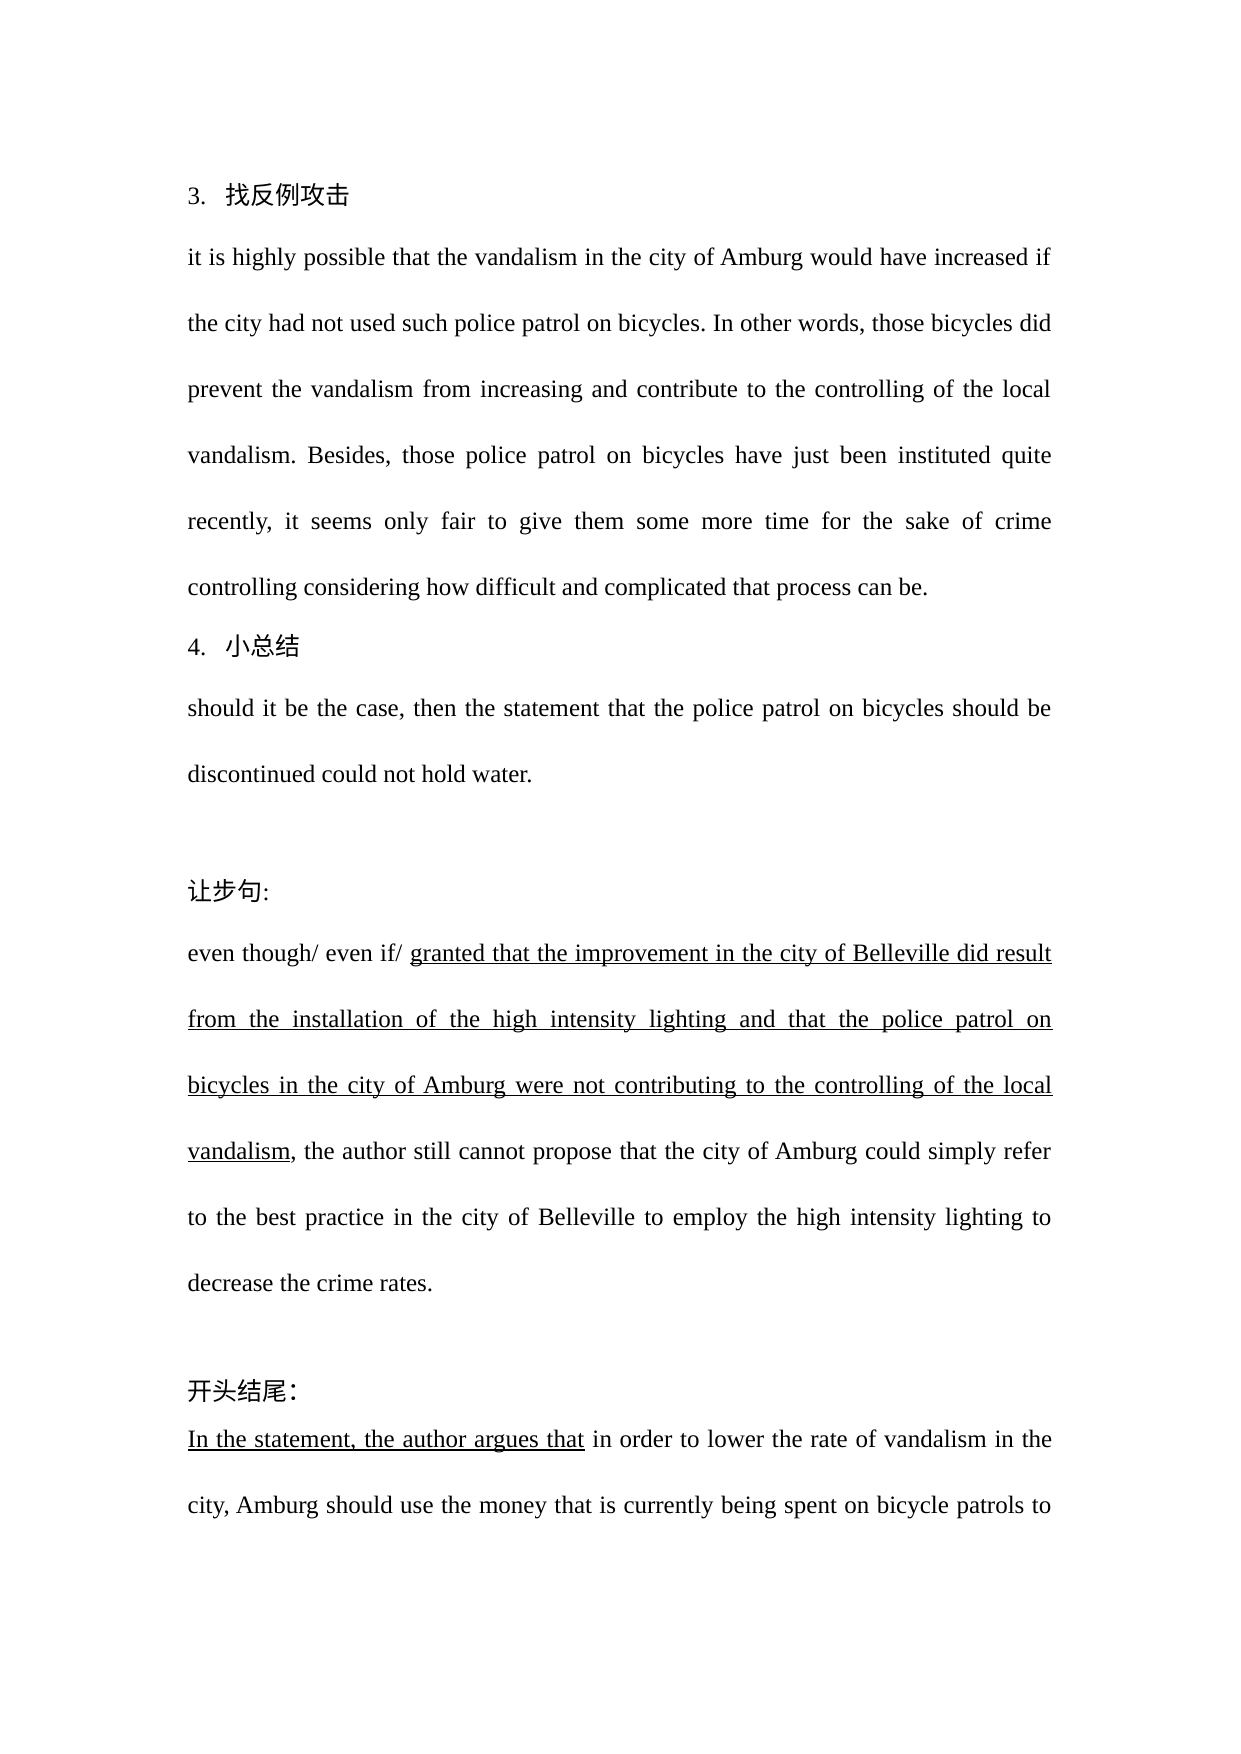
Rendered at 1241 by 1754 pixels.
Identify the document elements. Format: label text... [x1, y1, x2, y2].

list 找反例攻击 [187, 172, 1053, 216]
text 让步句: [187, 868, 1053, 912]
text should it be the case, then the statement that the police patrol on bicycles should be discontinued could not hold water. [187, 685, 1053, 795]
text even though/ even if/ granted that the improvement in the city of Belleville did result from the installation of the high intensity lighting and that the police patrol on bicycles in the city of Amburg were not contributing to the controlling of the local vandalism, the author still cannot propose that the city of Amburg could simply refer to the best practice in the city of Belleville to employ the high intensity lighting to decrease the crime rates. [187, 1030, 1053, 1095]
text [187, 1417, 1053, 1527]
text 开头结尾： [187, 1367, 1053, 1411]
list 小总结 [187, 623, 1053, 667]
text it is highly possible that the vandalism in the city of Amburg would have increased if the city had not used such police patrol on bicycles. In other words, those bicycles did prevent the vandalism from increasing and contribute to the controlling of the local vandalism. Besides, those police patrol on bicycles have just been instituted quite recently, it seems only fair to give them some more time for the sake of crime controlling considering how difficult and complicated that process can be. [187, 234, 1053, 608]
text even though/ even if/ granted that the improvement in the city of Belleville did result from the installation of the high intensity lighting and that the police patrol on bicycles in the city of Amburg were not contributing to the controlling of the local vandalism, the author still cannot propose that the city of Amburg could simply refer to the best practice in the city of Belleville to employ the high intensity lighting to decrease the crime rates. [187, 930, 1053, 1029]
text even though/ even if/ granted that the improvement in the city of Belleville did result from the installation of the high intensity lighting and that the police patrol on bicycles in the city of Amburg were not contributing to the controlling of the local vandalism, the author still cannot propose that the city of Amburg could simply refer to the best practice in the city of Belleville to employ the high intensity lighting to decrease the crime rates. [187, 1096, 1053, 1304]
